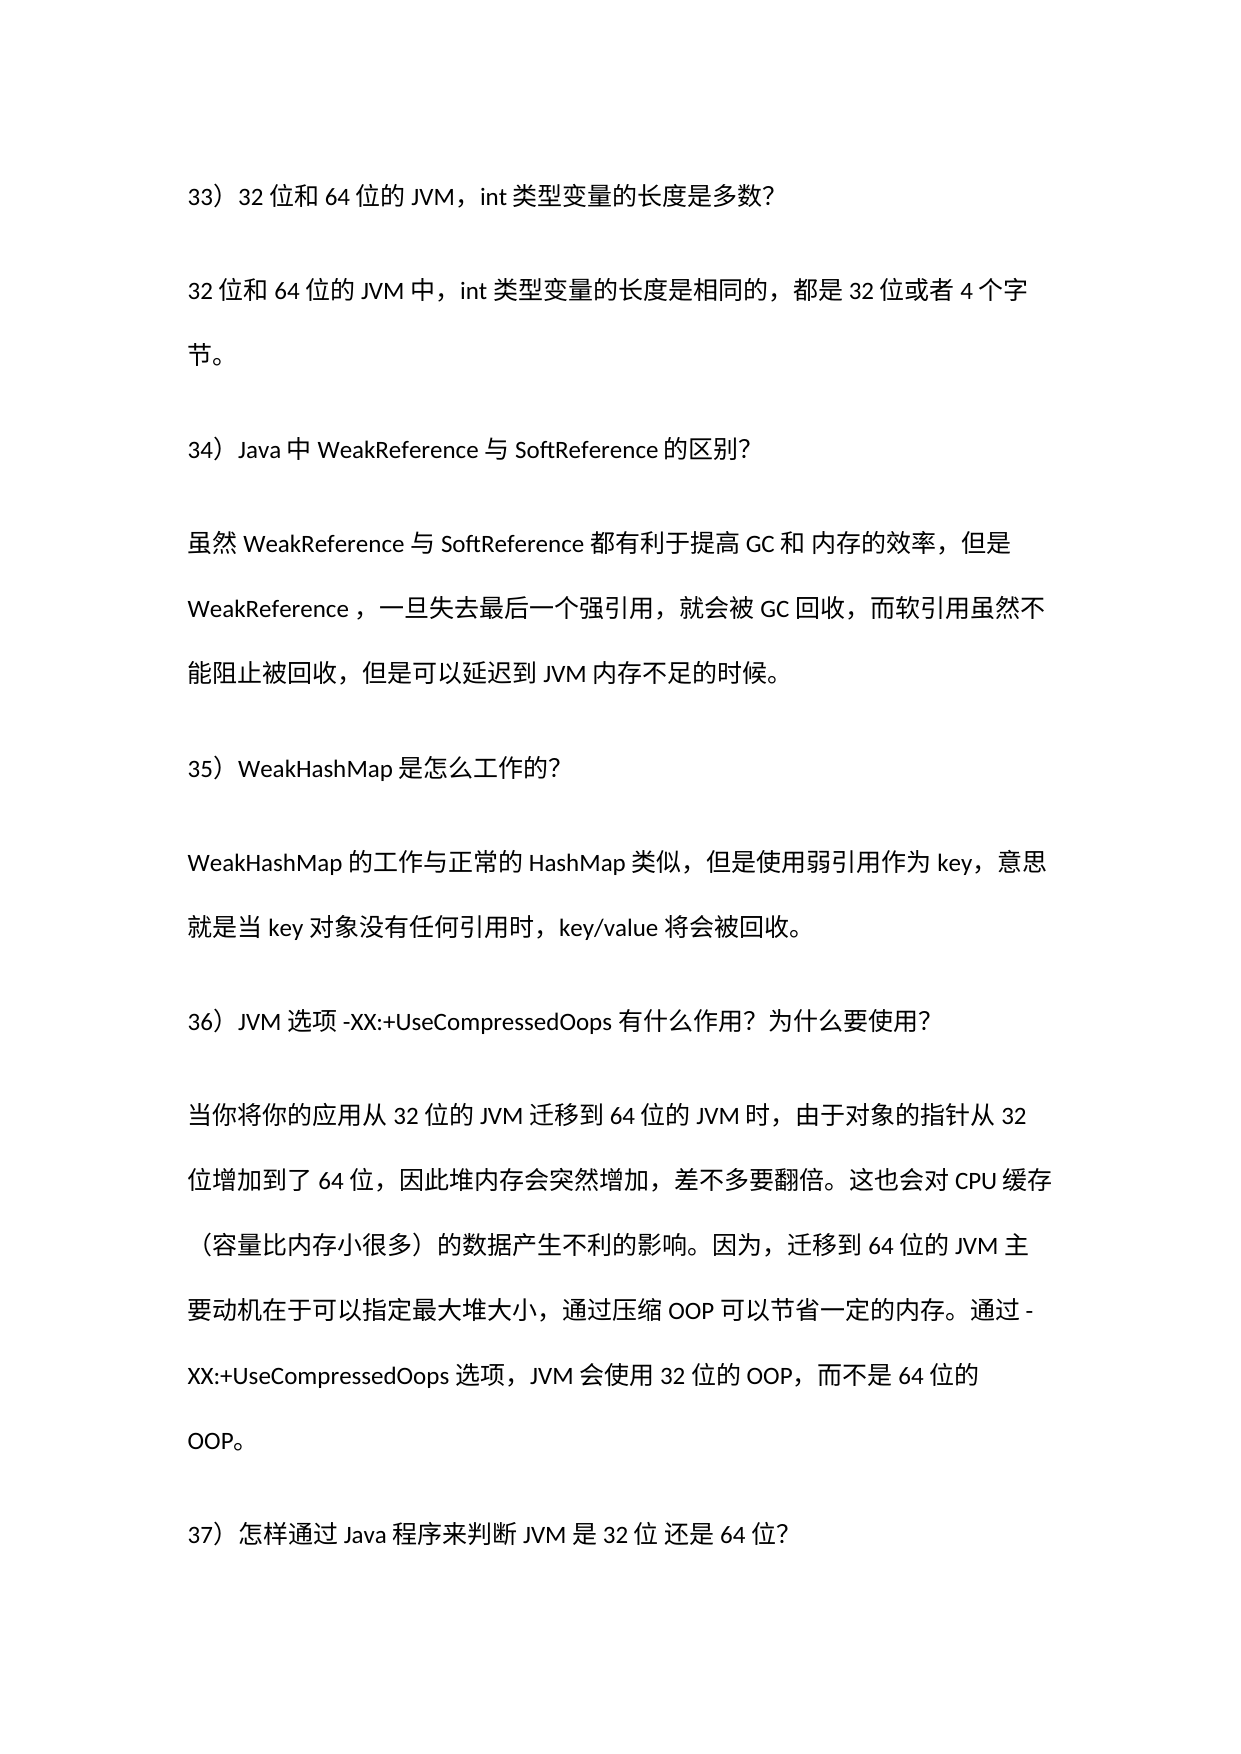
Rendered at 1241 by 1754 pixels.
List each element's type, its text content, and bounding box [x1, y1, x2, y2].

text 32 位和 64 位的 JVM 中，int 类型变量的长度是相同的，都是 32 位或者 4 个字节。 [187, 256, 1053, 386]
text 37）怎样通过 Java 程序来判断 JVM 是 32 位 还是 64 位？ [187, 1500, 1053, 1565]
text WeakHashMap 的工作与正常的 HashMap 类似，但是使用弱引用作为 key，意思就是当 key 对象没有任何引用时，key/value 将会被回收。 [187, 828, 1053, 958]
text 35）WeakHashMap 是怎么工作的？ [187, 734, 1053, 799]
text 当你将你的应用从 32 位的 JVM 迁移到 64 位的 JVM 时，由于对象的指针从 32 位增加到了 64 位，因此堆内存会突然增加，差不多要翻倍。这也会对 CPU 缓存（容量比内存小很多）的数据产生不利的影响。因为，迁移到 64 位的 JVM 主要动机在于可以指定最大堆大小，通过压缩 OOP 可以节省一定的内存。通过 -XX:+UseCompressedOops 选项，JVM 会使用 32 位的 OOP，而不是 64 位的 OOP。 [187, 1081, 1053, 1471]
text 36）JVM 选项 -XX:+UseCompressedOops 有什么作用？为什么要使用？ [187, 987, 1053, 1052]
text 34）Java 中 WeakReference 与 SoftReference的区别？ [187, 415, 1053, 480]
text 虽然 WeakReference 与 SoftReference 都有利于提高 GC 和 内存的效率，但是 WeakReference ，一旦失去最后一个强引用，就会被 GC 回收，而软引用虽然不能阻止被回收，但是可以延迟到 JVM 内存不足的时候。 [187, 509, 1053, 704]
text 33）32 位和 64 位的 JVM，int 类型变量的长度是多数？ [187, 162, 1053, 227]
